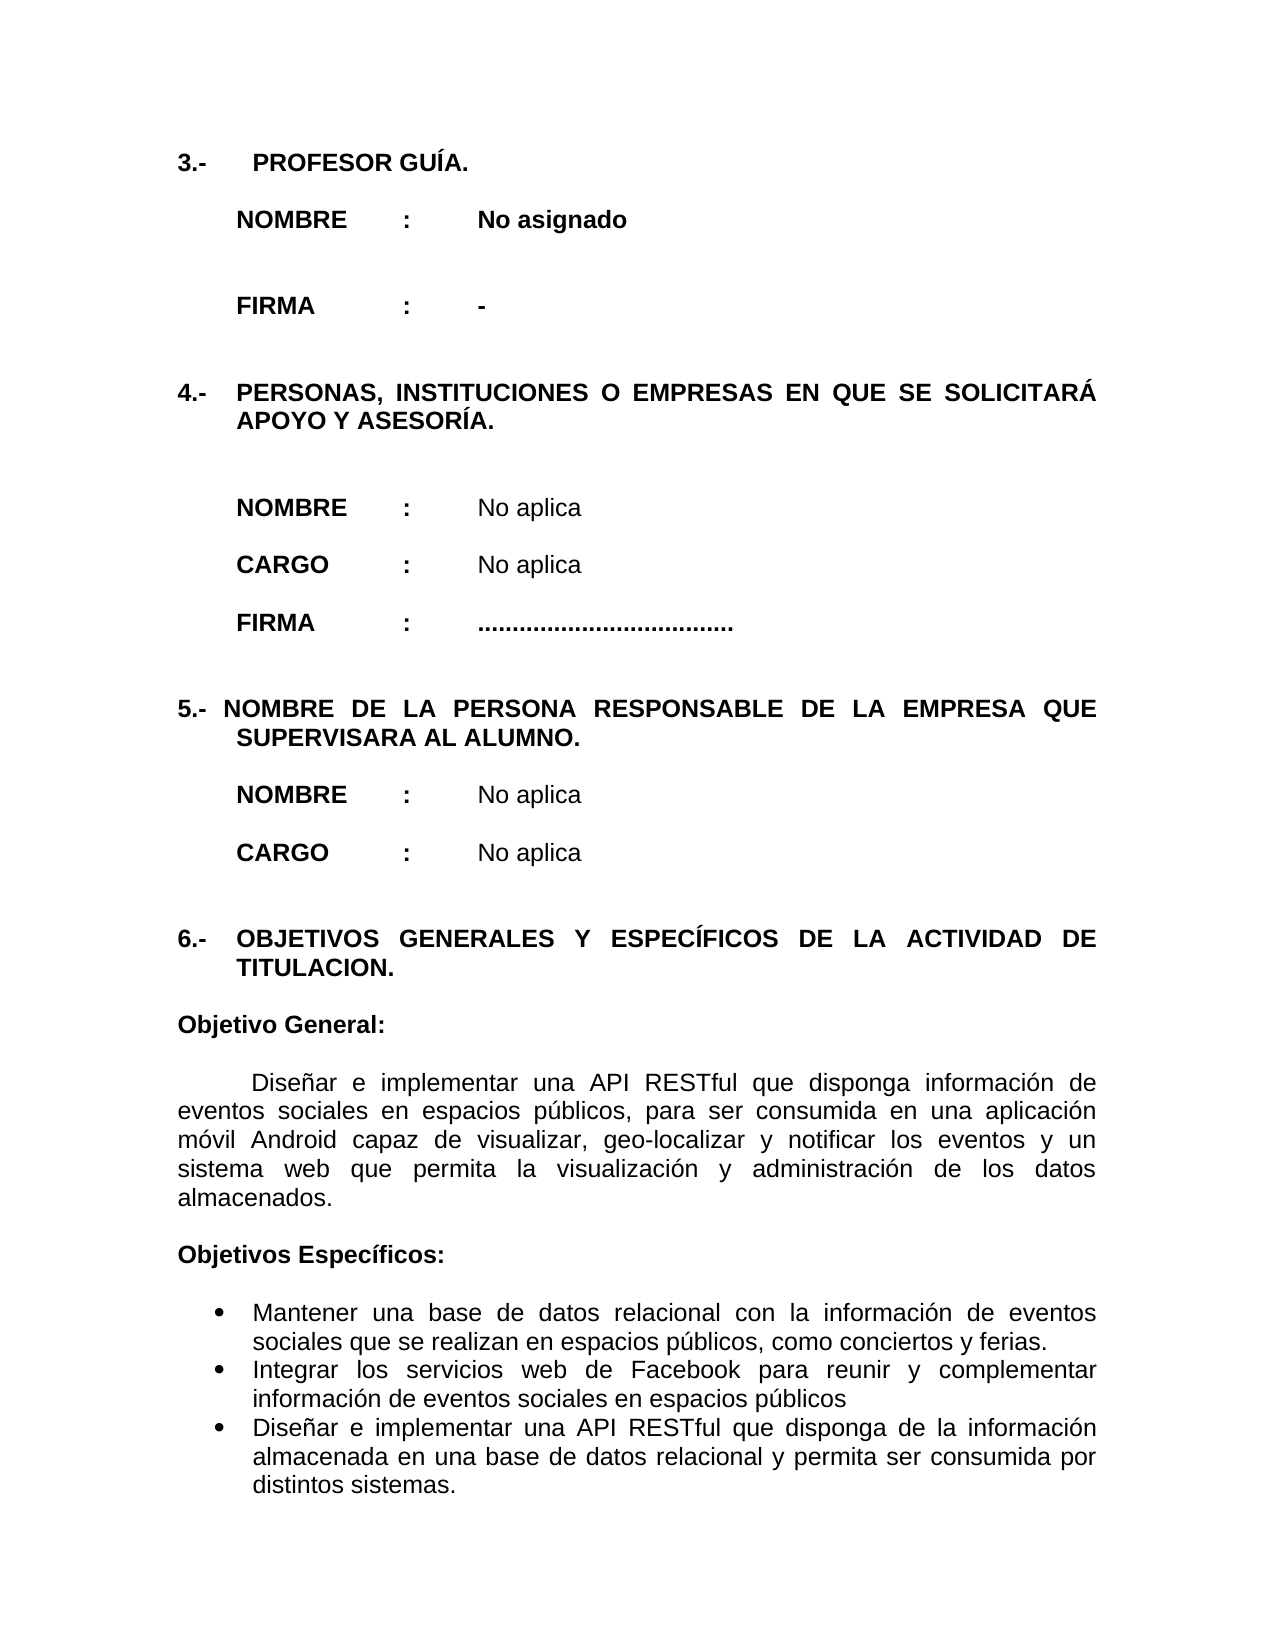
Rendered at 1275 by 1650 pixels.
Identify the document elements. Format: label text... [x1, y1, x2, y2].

text 6.- OBJETIVOS GENERALES Y ESPECÍFICOS DE LA ACTIVIDAD DE TITULACION. [177, 924, 1098, 981]
text CARGO : No aplica [177, 838, 1098, 866]
text Objetivo General: [177, 1010, 1098, 1039]
text CARGO : No aplica [177, 550, 1098, 579]
list Integrar los servicios web de Facebook para reunir y complementar información de eventos sociales en espacios públicos [215, 1355, 1098, 1413]
text NOMBRE : No aplica [177, 493, 1098, 521]
text NOMBRE : No aplica [177, 780, 1098, 809]
text NOMBRE : No asignado [177, 205, 1098, 234]
text 4.- PERSONAS, INSTITUCIONES O EMPRESAS EN QUE SE SOLICITARÁ APOYO Y ASESORÍA. [177, 378, 1098, 435]
text FIRMA : - [177, 291, 1098, 320]
text FIRMA : ..................................... [177, 608, 1098, 636]
list Mantener una base de datos relacional con la información de eventos sociales que se realizan en espacios públicos, como conciertos y ferias. [215, 1298, 1098, 1355]
text Objetivos Específicos: [177, 1240, 1098, 1269]
text 3.- PROFESOR GUÍA. [177, 148, 1098, 176]
list Diseñar e implementar una API RESTful que disponga de la información almacenada en una base de datos relacional y permita ser consumida por distintos sistemas. [215, 1413, 1098, 1499]
text Diseñar e implementar una API RESTful que disponga información de eventos sociales en espacios públicos, para ser consumida en una aplicación móvil Android capaz de visualizar, geo-localizar y notificar los eventos y un sistema web que permita la visualización y administración de los datos almacenados. [177, 1068, 1098, 1211]
text 5.- NOMBRE DE LA PERSONA RESPONSABLE DE LA EMPRESA QUE SUPERVISARA AL ALUMNO. [177, 694, 1098, 751]
